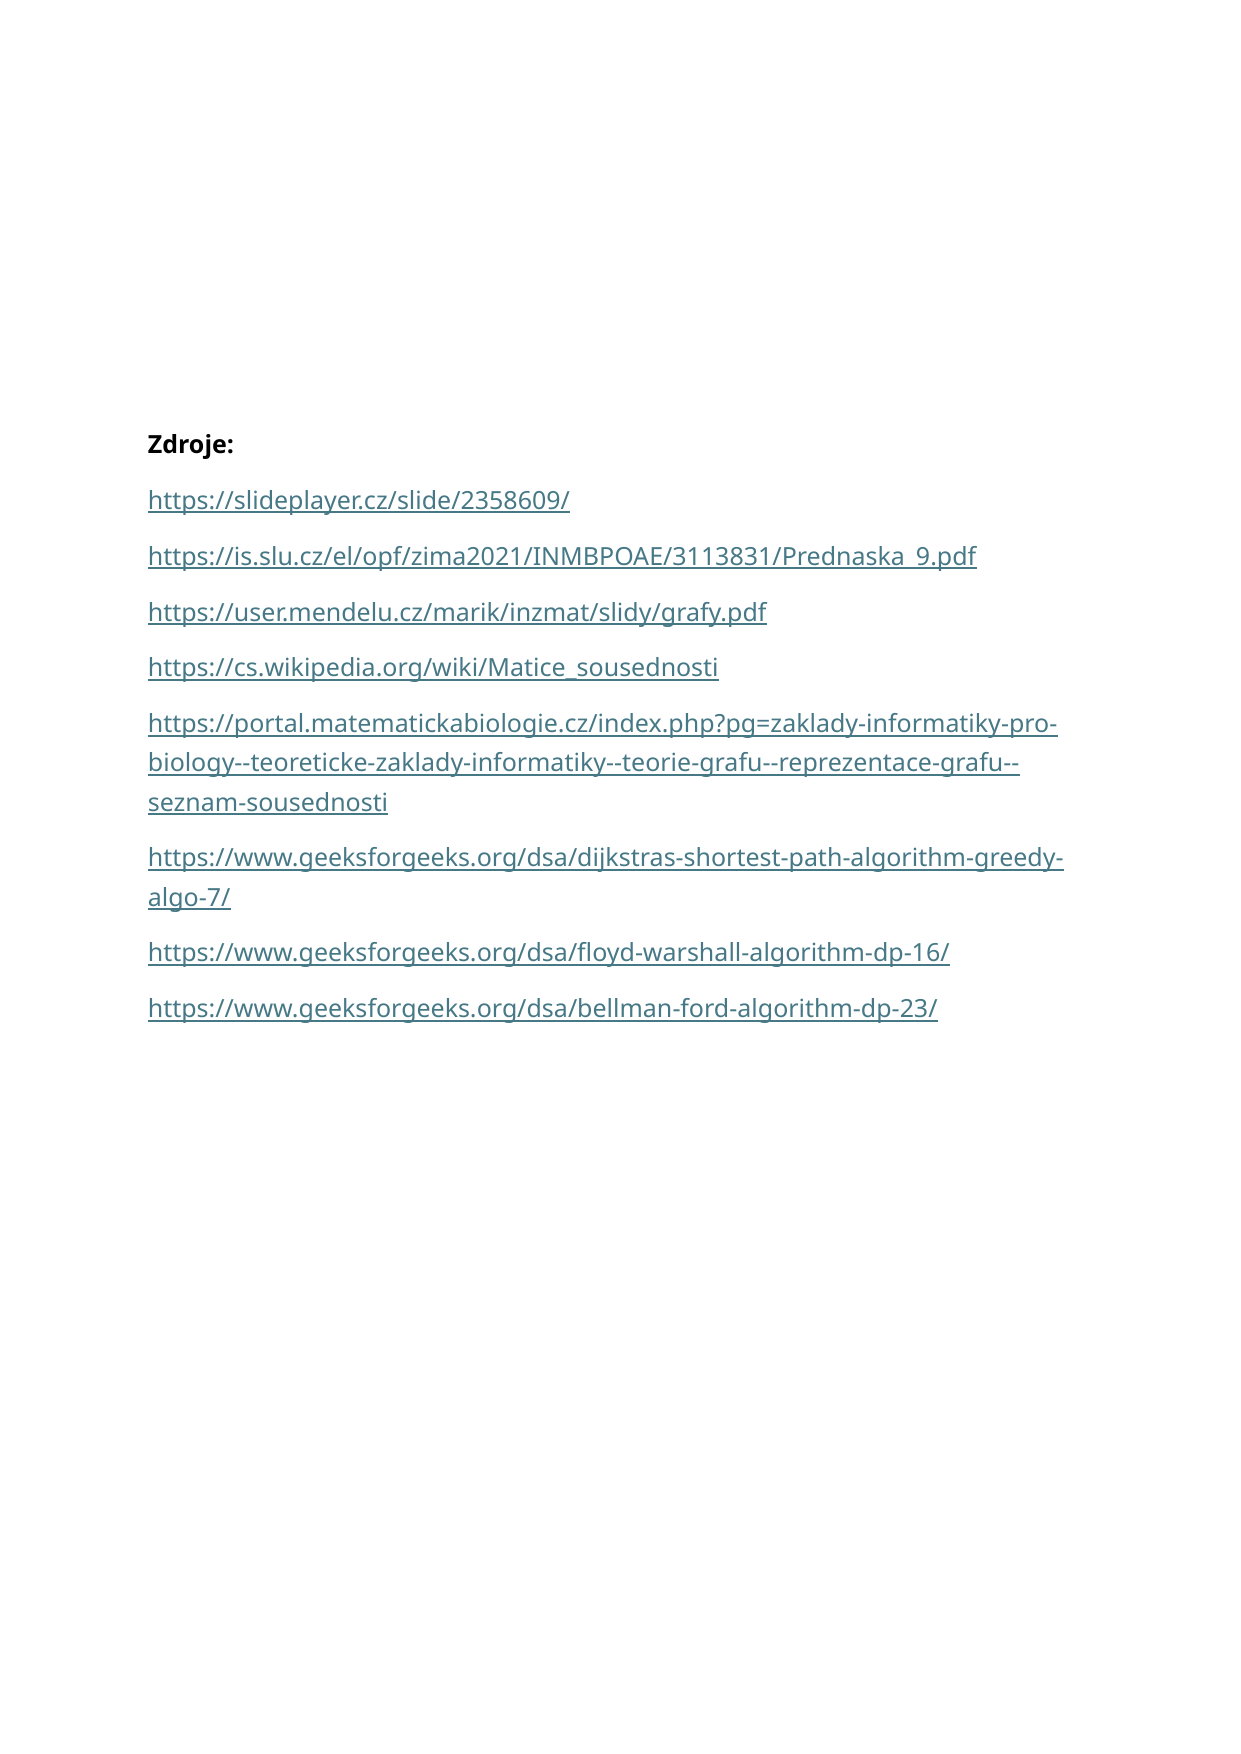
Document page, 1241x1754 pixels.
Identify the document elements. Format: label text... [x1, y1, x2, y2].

text https://cs.wikipedia.org/wiki/Matice_sousednosti [148, 650, 1093, 684]
text https://user.mendelu.cz/marik/inzmat/slidy/grafy.pdf [148, 594, 1093, 628]
text https://is.slu.cz/el/opf/zima2021/INMBPOAE/3113831/Prednaska_9.pdf [148, 538, 1093, 572]
text Zdroje: [148, 427, 1093, 461]
text https://www.geeksforgeeks.org/dsa/dijkstras-shortest-path-algorithm-greedy-algo-7/ [148, 840, 1093, 913]
text https://portal.matematickabiologie.cz/index.php?pg=zaklady-informatiky-pro-biology--teoreticke-zaklady-informatiky--teorie-grafu--reprezentace-grafu--seznam-sousednosti [148, 706, 1093, 818]
text https://www.geeksforgeeks.org/dsa/floyd-warshall-algorithm-dp-16/ [148, 935, 1093, 969]
text https://www.geeksforgeeks.org/dsa/bellman-ford-algorithm-dp-23/ [148, 991, 1093, 1025]
text https://slideplayer.cz/slide/2358609/ [148, 483, 1093, 517]
